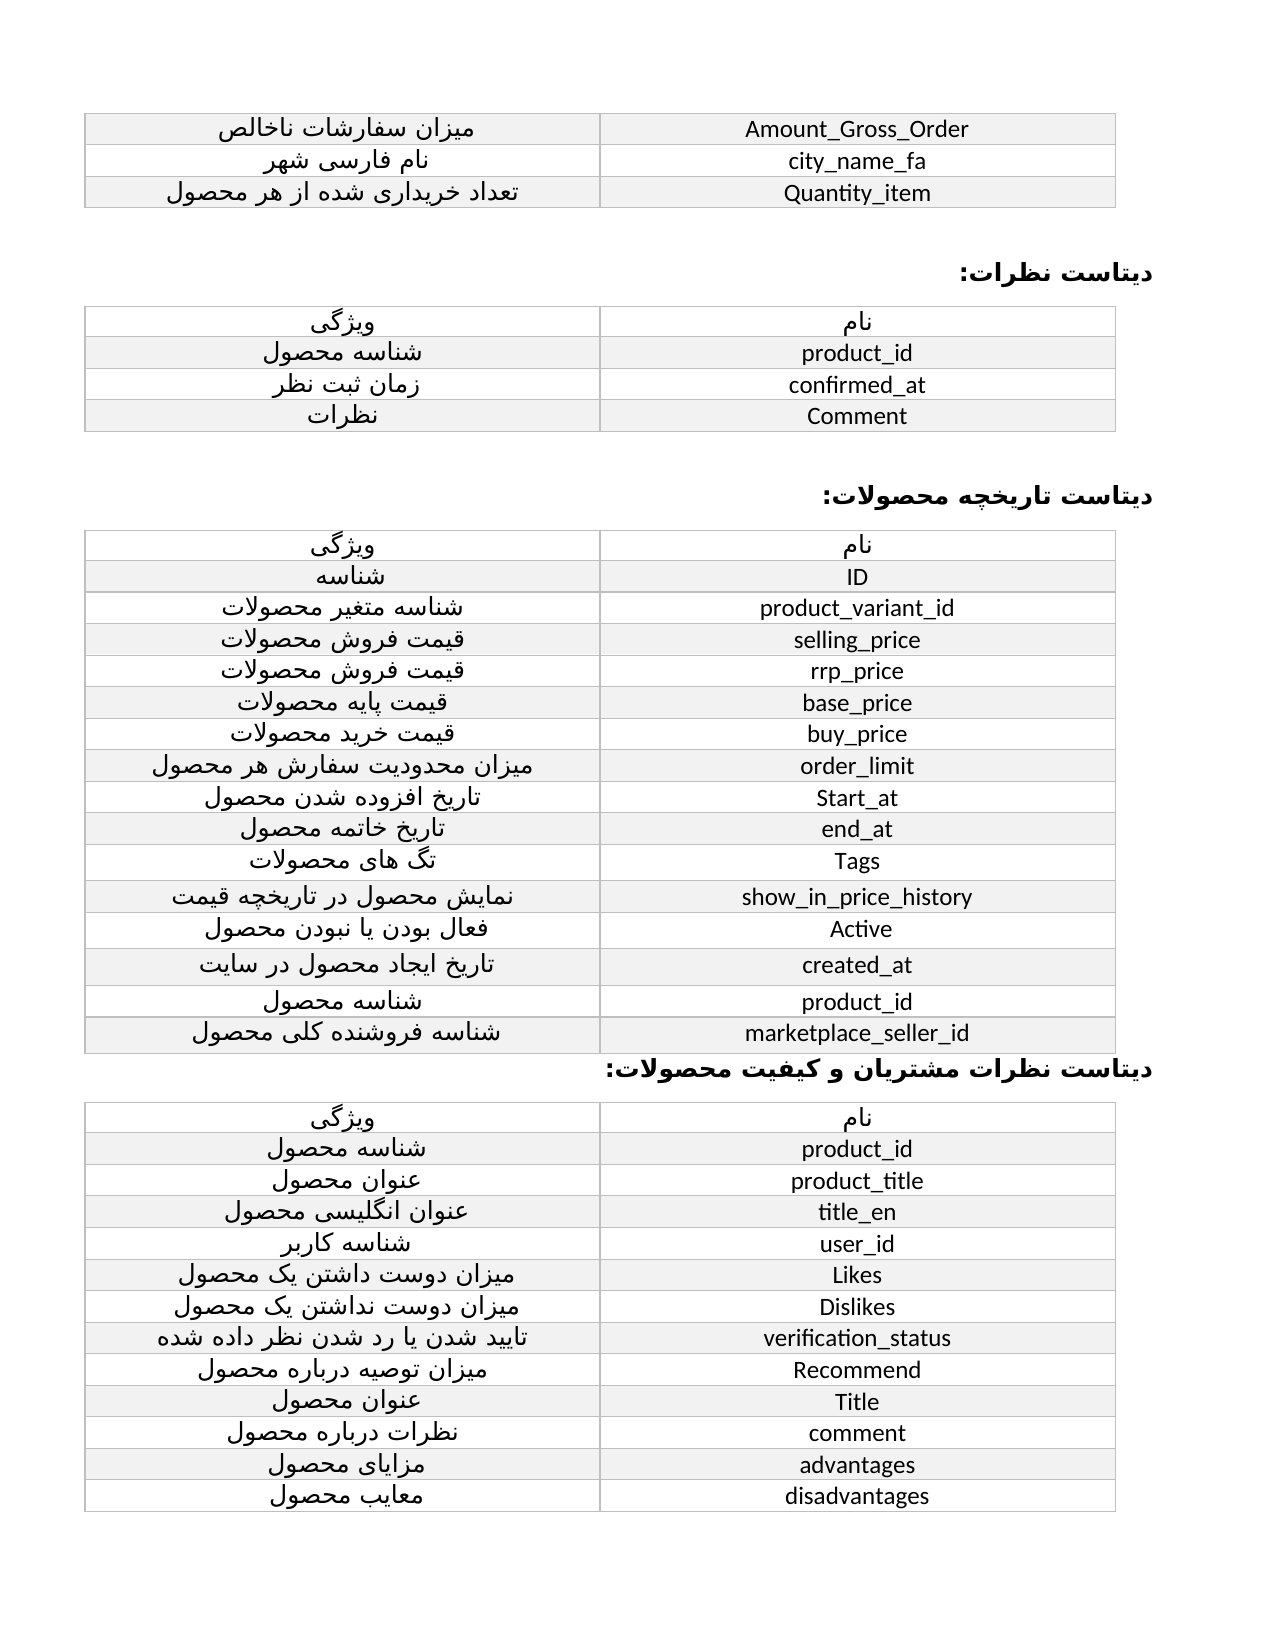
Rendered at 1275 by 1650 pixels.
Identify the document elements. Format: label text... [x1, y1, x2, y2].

table_cell قیمت فروش محصولات [86, 624, 599, 654]
text دیتاست نظرات: [84, 258, 1153, 287]
table_header ویژگی [86, 1103, 599, 1132]
table_cell comment [601, 1417, 1115, 1448]
table_cell تایید شدن یا رد شدن نظر داده شده [86, 1323, 599, 1353]
table_cell product_variant_id [601, 593, 1115, 623]
table_cell user_id [601, 1228, 1115, 1258]
table_cell عنوان محصول [86, 1386, 599, 1416]
table_cell created_at [601, 949, 1115, 985]
table_cell مزایای محصول [86, 1449, 599, 1479]
table_cell میزان توصیه درباره محصول [86, 1354, 599, 1385]
text دیتاست نظرات مشتریان و کیفیت محصولات: [84, 1054, 1153, 1083]
table_cell Amount_Gross_Order [601, 114, 1115, 144]
table_cell confirmed_at [601, 369, 1115, 399]
table_cell city_name_fa [601, 145, 1115, 176]
text دیتاست تاریخچه محصولات: [84, 481, 1153, 511]
table_cell disadvantages [601, 1480, 1115, 1511]
table_header نام [601, 307, 1115, 336]
table_cell قیمت پایه محصولات [86, 687, 599, 718]
table_cell Recommend [601, 1354, 1115, 1385]
table_cell end_at [601, 813, 1115, 844]
table_cell میزان دوست نداشتن یک محصول [86, 1291, 599, 1322]
table_cell شناسه متغیر محصولات [86, 593, 599, 623]
table_cell تگ های محصولات [86, 845, 599, 880]
table_cell شناسه [86, 561, 599, 591]
table_cell marketplace_seller_id [601, 1018, 1115, 1053]
table_cell میزان محدودیت سفارش هر محصول [86, 750, 599, 781]
table_cell base_price [601, 687, 1115, 718]
table_cell نظرات درباره محصول [86, 1417, 599, 1448]
table_cell rrp_price [601, 656, 1115, 686]
table_cell title_en [601, 1196, 1115, 1227]
table_cell Tags [601, 845, 1115, 880]
table_cell Active [601, 913, 1115, 948]
table_header نام [601, 1103, 1115, 1132]
table_cell عنوان انگلیسی محصول [86, 1196, 599, 1227]
table_cell میزان دوست داشتن یک محصول [86, 1260, 599, 1290]
table_cell معایب محصول [86, 1480, 599, 1511]
table_cell تعداد خریداری شده از هر محصول [86, 177, 599, 207]
table_cell نمایش محصول در تاریخچه قیمت [86, 881, 599, 912]
table_cell عنوان محصول [86, 1165, 599, 1195]
table_cell Title [601, 1386, 1115, 1416]
table_header نام [601, 531, 1115, 560]
table_cell شناسه کاربر [86, 1228, 599, 1258]
table_cell Dislikes [601, 1291, 1115, 1322]
table_cell شناسه محصول [86, 337, 599, 368]
table_cell میزان سفارشات ناخالص [86, 114, 599, 144]
table_header ویژگی [86, 531, 599, 560]
table_cell verification_status [601, 1323, 1115, 1353]
table_cell advantages [601, 1449, 1115, 1479]
table_cell قیمت خرید محصولات [86, 719, 599, 749]
table_cell تاریخ ایجاد محصول در سایت [86, 949, 599, 985]
table_cell شناسه محصول [86, 1133, 599, 1164]
table_cell product_id [601, 337, 1115, 368]
table_cell selling_price [601, 624, 1115, 654]
table_cell Start_at [601, 782, 1115, 812]
table_cell فعال بودن یا نبودن محصول [86, 913, 599, 948]
table_cell product_title [601, 1165, 1115, 1195]
table_cell Likes [601, 1260, 1115, 1290]
table_cell product_id [601, 1133, 1115, 1164]
table_cell نام فارسی شهر [86, 145, 599, 176]
table_cell قیمت فروش محصولات [86, 656, 599, 686]
table_cell تاریخ افزوده شدن محصول [86, 782, 599, 812]
table_cell order_limit [601, 750, 1115, 781]
table_cell buy_price [601, 719, 1115, 749]
table_cell Comment [601, 400, 1115, 431]
table_cell Quantity_item [601, 177, 1115, 207]
table_cell تاریخ خاتمه محصول [86, 813, 599, 844]
table_cell شناسه محصول [86, 986, 599, 1016]
table_cell زمان ثبت نظر [86, 369, 599, 399]
table_header ویژگی [86, 307, 599, 336]
table_cell show_in_price_history [601, 881, 1115, 912]
table_cell ID [601, 561, 1115, 591]
table_cell product_id [601, 986, 1115, 1016]
table_cell شناسه فروشنده کلی محصول [86, 1018, 599, 1053]
table_cell نظرات [86, 400, 599, 431]
